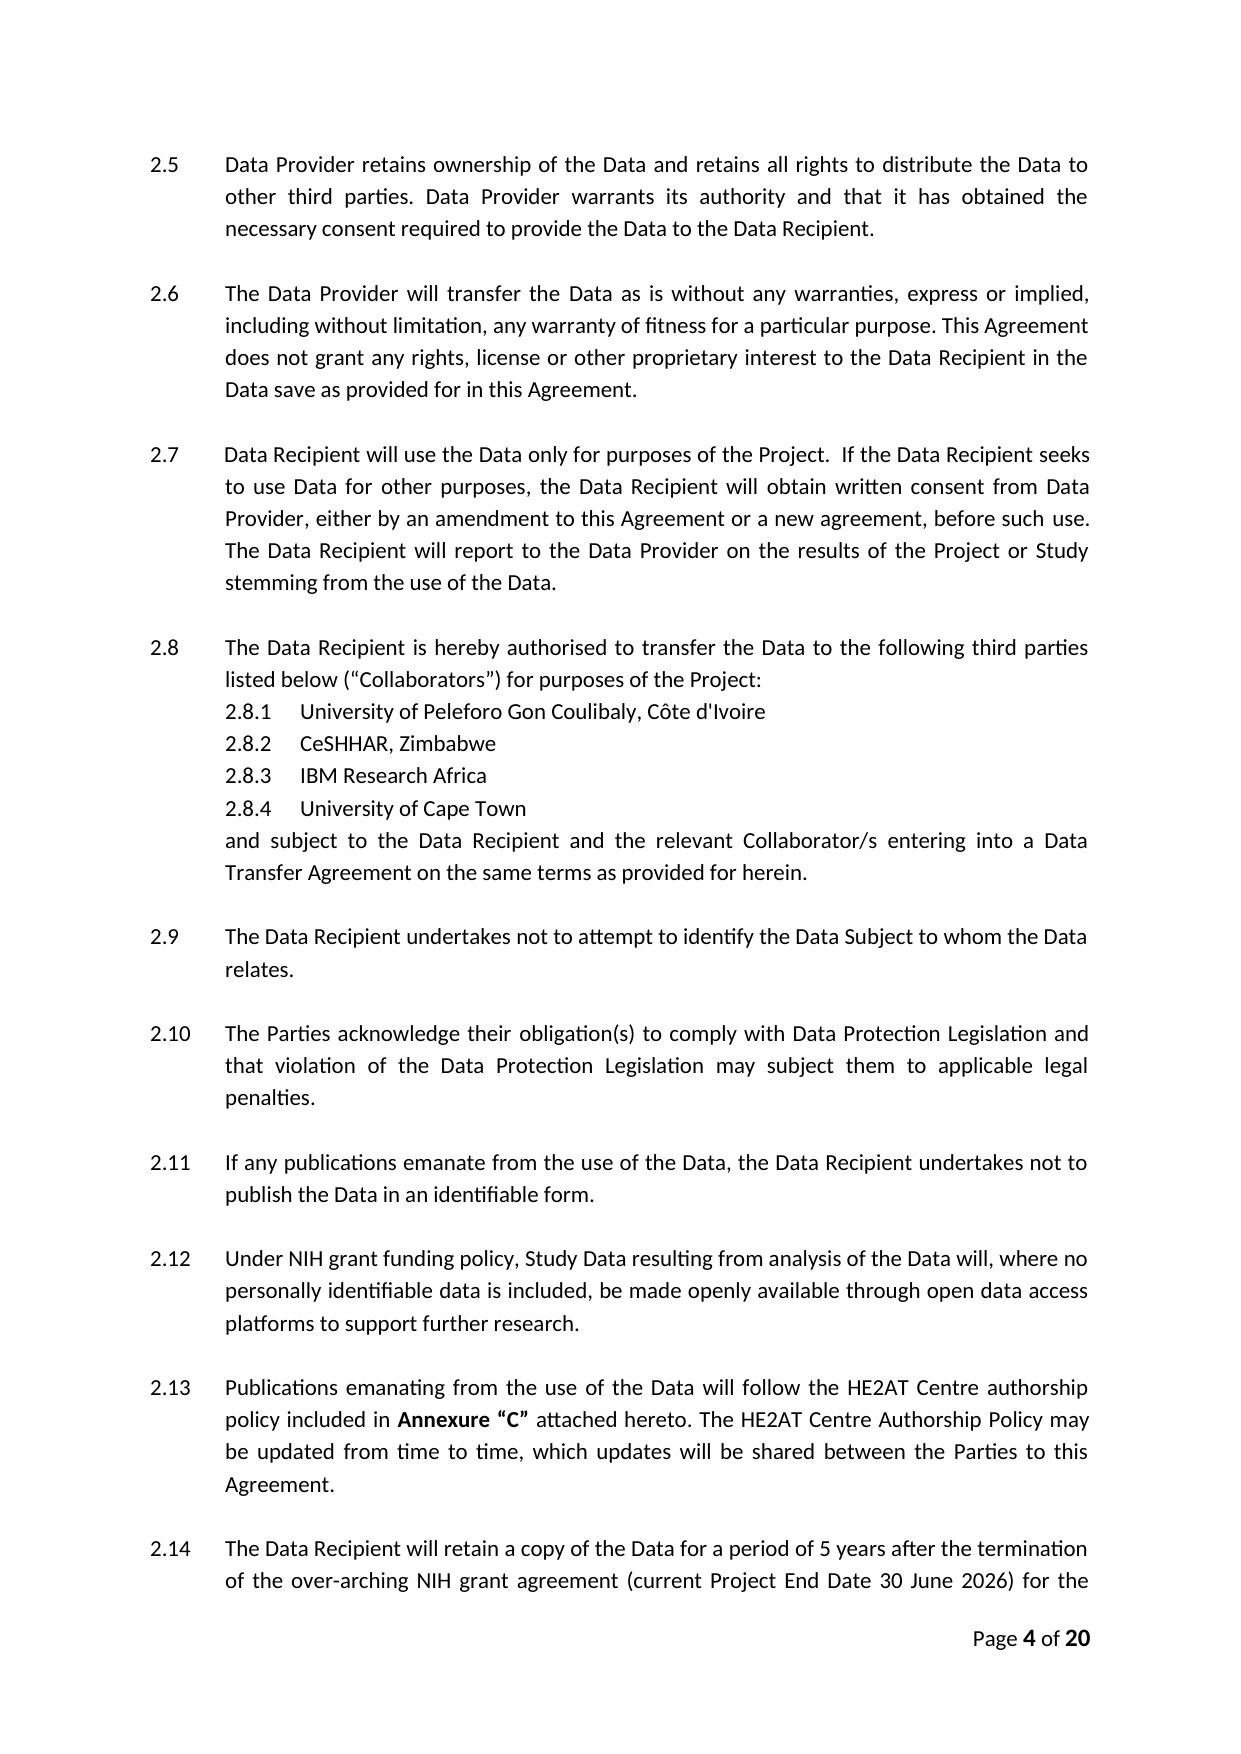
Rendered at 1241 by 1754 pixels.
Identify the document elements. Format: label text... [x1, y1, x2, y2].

subtitle 2.5 Data Provider retains ownership of the Data and retains all rights to distribute the Data to other third parties. Data Provider warrants its authority and that it has obtained the necessary consent required to provide the Data to the Data Recipient. [150, 150, 1090, 242]
text 2.8.1 University of Peleforo Gon Coulibaly, Côte d'Ivoire [150, 697, 1090, 725]
text 2.8 The Data Recipient is hereby authorised to transfer the Data to the following third parties listed below (“Collaborators”) for purposes of the Project: [150, 633, 1090, 693]
text 2.8.4 University of Cape Town [150, 794, 1090, 822]
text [150, 1534, 1090, 1594]
text 2.13 Publications emanating from the use of the Data will follow the HE2AT Centre authorship policy included in Annexure “C” attached hereto. The HE2AT Centre Authorship Policy may be updated from time to time, which updates will be shared between the Parties to this Agreement. [150, 1373, 1090, 1498]
text 2.9 The Data Recipient undertakes not to attempt to identify the Data Subject to whom the Data relates. [150, 922, 1090, 983]
text and subject to the Data Recipient and the relevant Collaborator/s entering into a Data Transfer Agreement on the same terms as provided for herein. [150, 826, 1090, 886]
text 2.11 If any publications emanate from the use of the Data, the Data Recipient undertakes not to publish the Data in an identifiable form. [150, 1148, 1090, 1208]
text 2.8.2 CeSHHAR, Zimbabwe [150, 729, 1090, 757]
text 2.10 The Parties acknowledge their obligation(s) to comply with Data Protection Legislation and that violation of the Data Protection Legislation may subject them to applicable legal penalties. [150, 1019, 1090, 1111]
subtitle 2.6 The Data Provider will transfer the Data as is without any warranties, express or implied, including without limitation, any warranty of fitness for a particular purpose. This Agreement does not grant any rights, license or other proprietary interest to the Data Recipient in the Data save as provided for in this Agreement. [150, 279, 1090, 403]
text 2.7 Data Recipient will use the Data only for purposes of the Project. If the Data Recipient seeks to use Data for other purposes, the Data Recipient will obtain written consent from Data Provider, either by an amendment to this Agreement or a new agreement, before such use. The Data Recipient will report to the Data Provider on the results of the Project or Study stemming from the use of the Data. [150, 440, 1090, 596]
text 2.8.3 IBM Research Africa [150, 762, 1090, 789]
text 2.12 Under NIH grant funding policy, Study Data resulting from analysis of the Data will, where no personally identifiable data is included, be made openly available through open data access platforms to support further research. [150, 1244, 1090, 1337]
